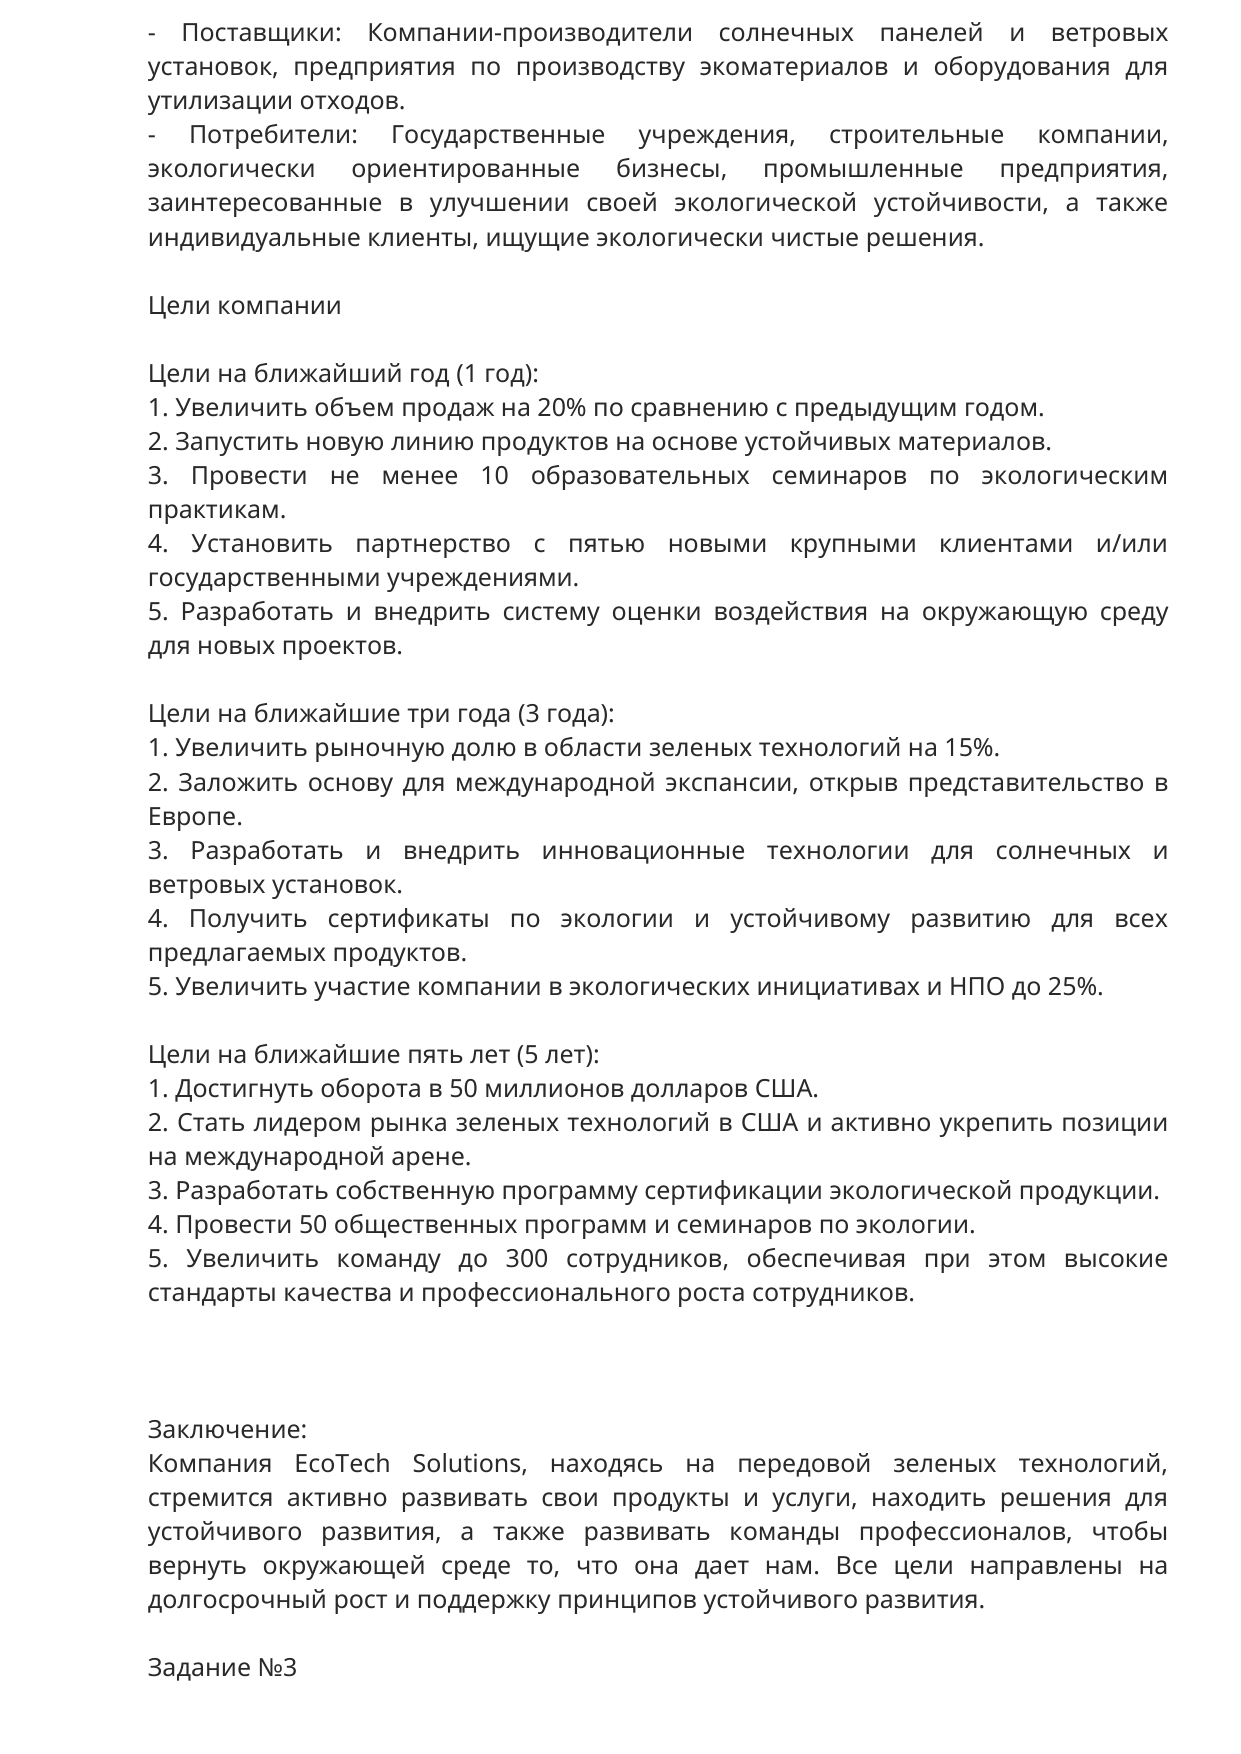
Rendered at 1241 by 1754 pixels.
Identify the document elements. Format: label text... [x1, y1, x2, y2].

text 4. Установить партнерство с пятью новыми крупными клиентами и/или государственными учреждениями. [148, 526, 1169, 594]
text - Поставщики: Компании-производители солнечных панелей и ветровых установок, предприятия по производству экоматериалов и оборудования для утилизации отходов. [148, 15, 1169, 117]
text Заключение: [148, 1411, 1169, 1445]
text 3. Разработать собственную программу сертификации экологической продукции. [148, 1173, 1169, 1207]
text Компания EcoTech Solutions, находясь на передовой зеленых технологий, стремится активно развивать свои продукты и услуги, находить решения для устойчивого развития, а также развивать команды профессионалов, чтобы вернуть окружающей среде то, что она дает нам. Все цели направлены на долгосрочный рост и поддержку принципов устойчивого развития. [148, 1445, 1169, 1616]
text Цели на ближайший год (1 год): [148, 355, 1169, 389]
text 2. Стать лидером рынка зеленых технологий в США и активно укрепить позиции на международной арене. [148, 1105, 1169, 1173]
text Цели на ближайшие три года (3 года): [148, 696, 1169, 730]
text 1. Увеличить объем продаж на 20% по сравнению с предыдущим годом. [148, 389, 1169, 423]
text 5. Увеличить участие компании в экологических инициативах и НПО до 25%. [148, 968, 1169, 1003]
text 1. Достигнуть оборота в 50 миллионов долларов США. [148, 1071, 1169, 1105]
text 4. Получить сертификаты по экологии и устойчивому развитию для всех предлагаемых продуктов. [148, 900, 1169, 968]
text 5. Разработать и внедрить систему оценки воздействия на окружающую среду для новых проектов. [148, 594, 1169, 662]
text 3. Провести не менее 10 образовательных семинаров по экологическим практикам. [148, 458, 1169, 526]
text 2. Заложить основу для международной экспансии, открыв представительство в Европе. [148, 764, 1169, 832]
text Цели компании [148, 287, 1169, 321]
text Задание №3 [148, 1650, 1169, 1684]
text - Потребители: Государственные учреждения, строительные компании, экологически ориентированные бизнесы, промышленные предприятия, заинтересованные в улучшении своей экологической устойчивости, а также индивидуальные клиенты, ищущие экологически чистые решения. [148, 117, 1169, 253]
text 4. Провести 50 общественных программ и семинаров по экологии. [148, 1207, 1169, 1241]
text 1. Увеличить рыночную долю в области зеленых технологий на 15%. [148, 730, 1169, 764]
text 5. Увеличить команду до 300 сотрудников, обеспечивая при этом высокие стандарты качества и профессионального роста сотрудников. [148, 1241, 1169, 1309]
text 2. Запустить новую линию продуктов на основе устойчивых материалов. [148, 423, 1169, 458]
text 3. Разработать и внедрить инновационные технологии для солнечных и ветровых установок. [148, 832, 1169, 900]
text Цели на ближайшие пять лет (5 лет): [148, 1037, 1169, 1071]
